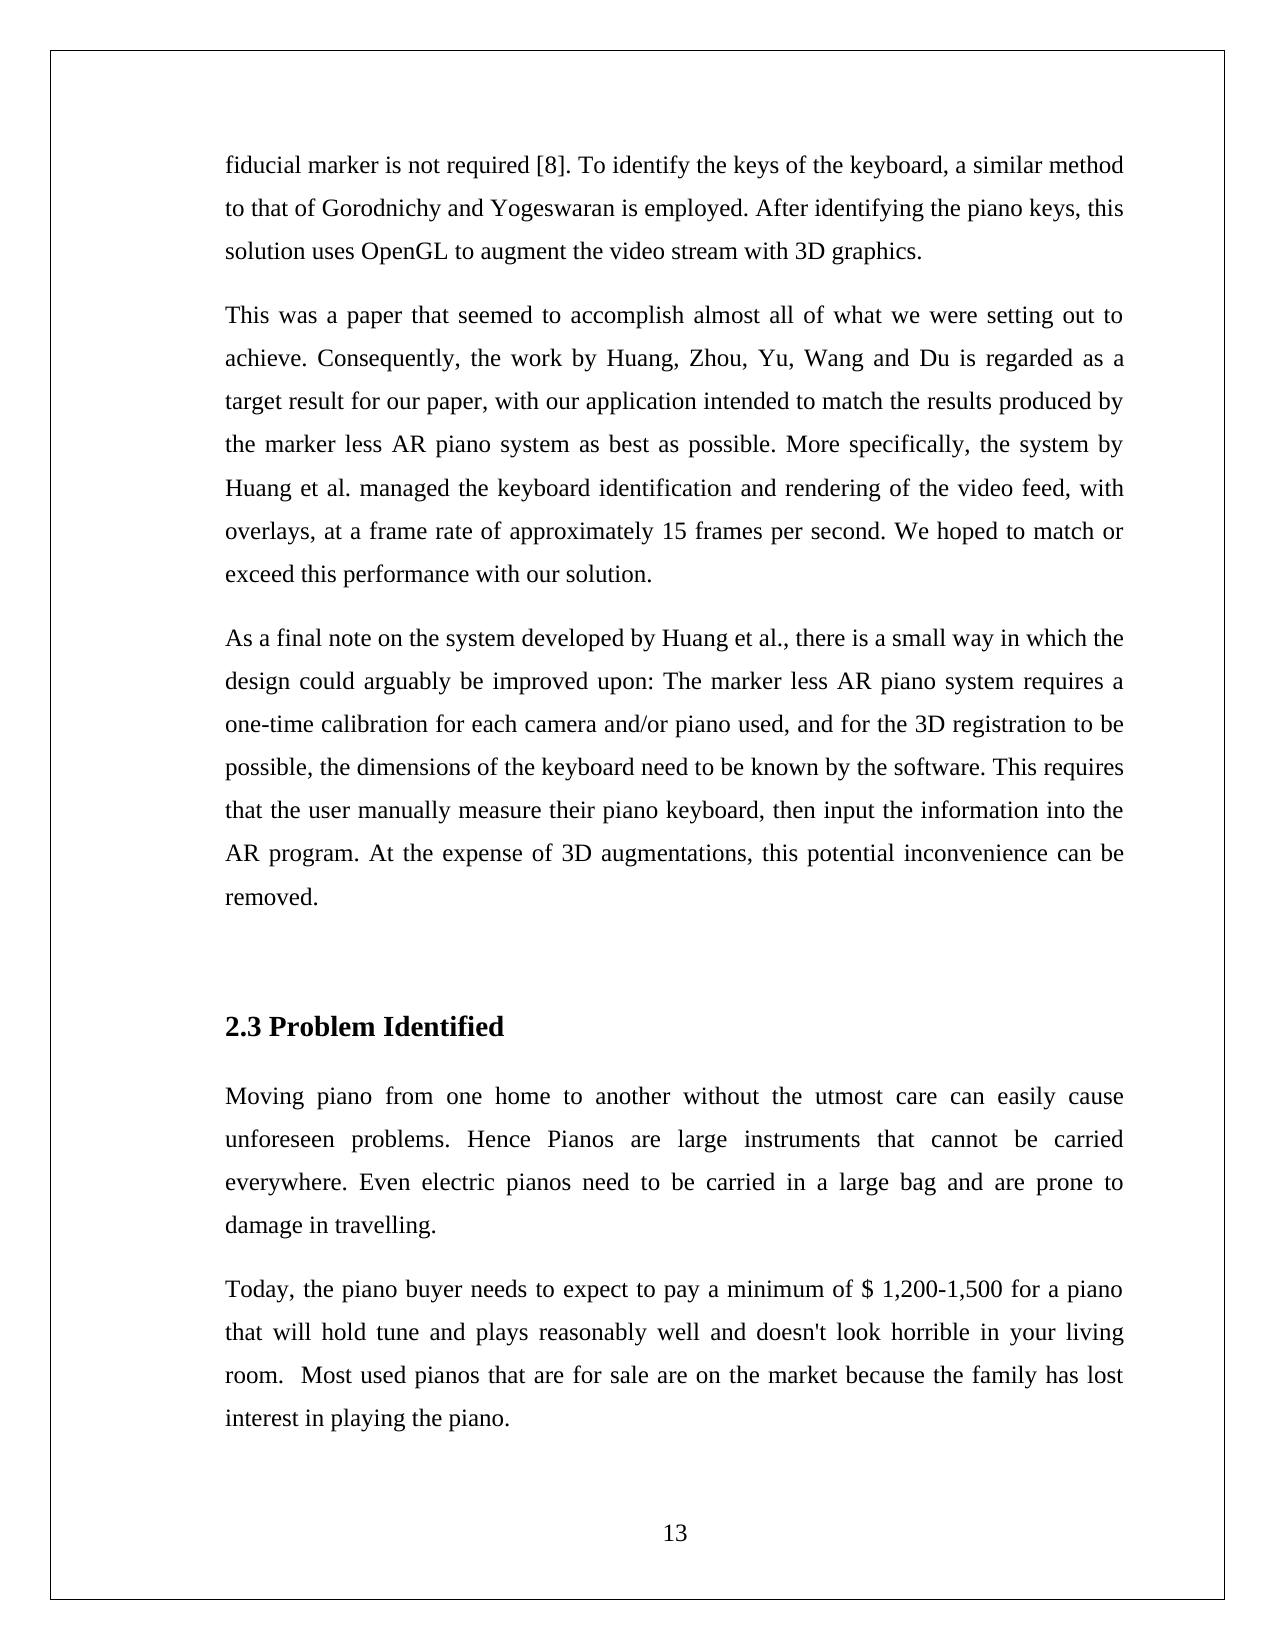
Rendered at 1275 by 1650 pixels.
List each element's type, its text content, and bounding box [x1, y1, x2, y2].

text As a final note on the system developed by Huang et al., there is a small way in which the design could arguably be improved upon: The marker less AR piano system requires a one-time calibration for each camera and/or piano used, and for the 3D registration to be possible, the dimensions of the keyboard need to be known by the software. This requires that the user manually measure their piano keyboard, then input the information into the AR program. At the expense of 3D augmentations, this potential inconvenience can be removed. [225, 623, 1125, 910]
text This was a paper that seemed to accomplish almost all of what we were setting out to achieve. Consequently, the work by Huang, Zhou, Yu, Wang and Du is regarded as a target result for our paper, with our application intended to match the results produced by the marker less AR piano system as best as possible. More specifically, the system by Huang et al. managed the keyboard identification and rendering of the video feed, with overlays, at a frame rate of approximately 15 frames per second. We hoped to match or exceed this performance with our solution. [225, 300, 1125, 588]
text 2.3 Problem Identified [225, 1009, 1125, 1043]
text Today, the piano buyer needs to expect to pay a minimum of $ 1,200-1,500 for a piano that will hold tune and plays reasonably well and doesn't look horrible in your living room. Most used pianos that are for sale are on the market because the family has lost interest in playing the piano. [225, 1274, 1125, 1432]
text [225, 150, 1125, 265]
text Moving piano from one home to another without the utmost care can easily cause unforeseen problems. Hence Pianos are large instruments that cannot be carried everywhere. Even electric pianos need to be carried in a large bag and are prone to damage in travelling. [225, 1081, 1125, 1239]
